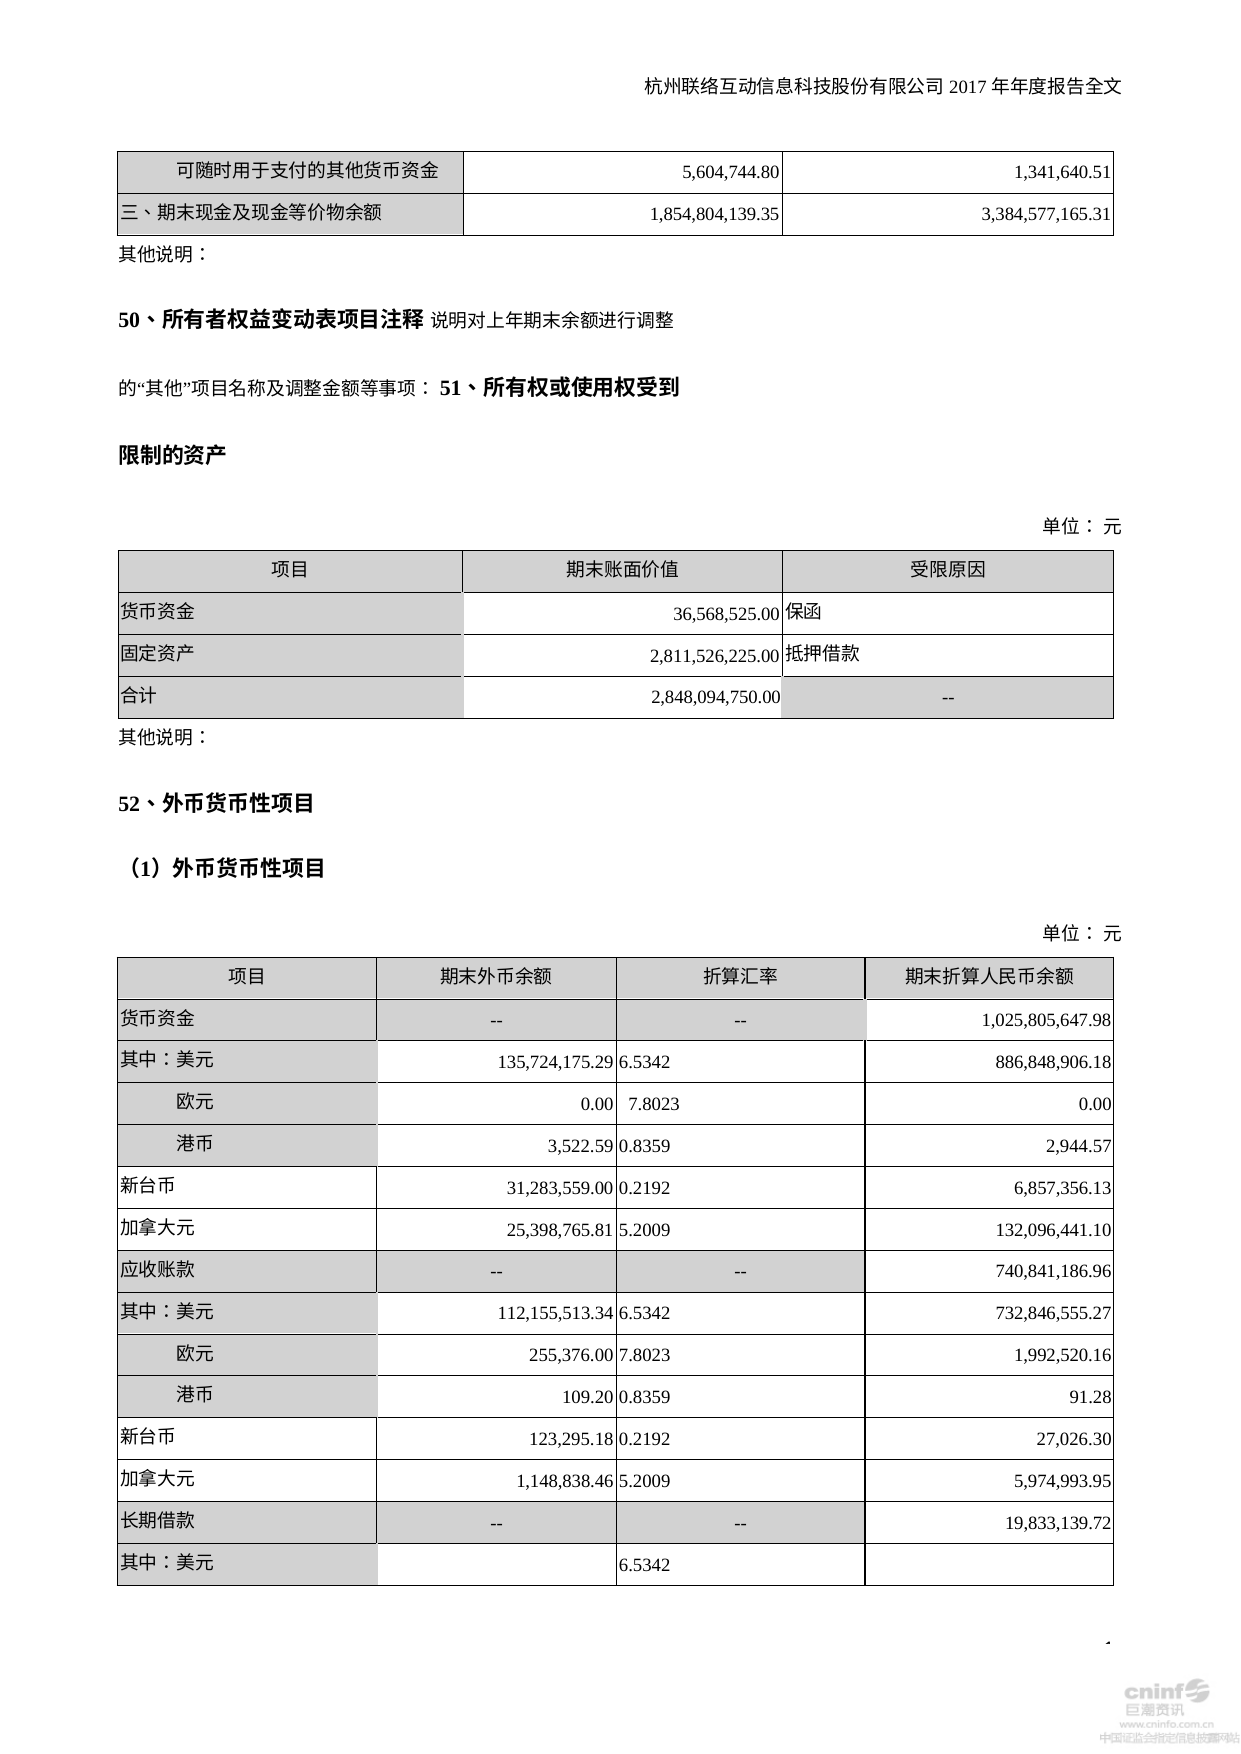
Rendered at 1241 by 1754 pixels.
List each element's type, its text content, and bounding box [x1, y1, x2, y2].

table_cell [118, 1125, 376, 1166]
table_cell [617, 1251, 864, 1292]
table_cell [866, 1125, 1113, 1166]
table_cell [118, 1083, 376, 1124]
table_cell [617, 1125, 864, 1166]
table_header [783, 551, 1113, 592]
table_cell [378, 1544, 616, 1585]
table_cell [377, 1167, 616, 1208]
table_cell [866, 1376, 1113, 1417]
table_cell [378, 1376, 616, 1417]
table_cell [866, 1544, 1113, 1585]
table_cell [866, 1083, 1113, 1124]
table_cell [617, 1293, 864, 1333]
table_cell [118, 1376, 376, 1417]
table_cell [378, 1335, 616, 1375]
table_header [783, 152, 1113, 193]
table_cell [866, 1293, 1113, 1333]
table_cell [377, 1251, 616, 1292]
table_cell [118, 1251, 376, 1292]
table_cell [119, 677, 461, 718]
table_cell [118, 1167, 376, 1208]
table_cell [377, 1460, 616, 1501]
text 50、所有者权益变动表项目注释 说明对上年期末余额进行调整的“其他”项目名称及调整金额等事项： 51、所有权或使用权受到限制的资产 [118, 304, 681, 470]
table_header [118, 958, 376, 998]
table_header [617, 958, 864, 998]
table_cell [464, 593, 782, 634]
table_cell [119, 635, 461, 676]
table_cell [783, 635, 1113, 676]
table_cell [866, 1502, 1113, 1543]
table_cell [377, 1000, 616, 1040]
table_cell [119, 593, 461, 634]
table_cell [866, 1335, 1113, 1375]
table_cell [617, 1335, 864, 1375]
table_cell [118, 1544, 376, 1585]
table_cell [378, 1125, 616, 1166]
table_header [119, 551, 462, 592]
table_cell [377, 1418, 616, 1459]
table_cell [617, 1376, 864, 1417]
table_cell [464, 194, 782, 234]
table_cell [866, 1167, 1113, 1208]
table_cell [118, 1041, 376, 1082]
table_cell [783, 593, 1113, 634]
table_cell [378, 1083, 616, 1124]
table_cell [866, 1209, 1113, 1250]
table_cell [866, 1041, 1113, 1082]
text 其他说明： [118, 724, 1133, 749]
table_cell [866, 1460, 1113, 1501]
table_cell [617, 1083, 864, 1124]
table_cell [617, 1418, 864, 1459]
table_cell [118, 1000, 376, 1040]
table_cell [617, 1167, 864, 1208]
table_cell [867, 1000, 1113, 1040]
subtitle （1）外币货币性项目 [118, 852, 1133, 882]
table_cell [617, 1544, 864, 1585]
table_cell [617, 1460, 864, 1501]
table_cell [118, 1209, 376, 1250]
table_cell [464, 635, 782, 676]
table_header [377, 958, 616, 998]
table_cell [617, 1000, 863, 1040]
text 单位： 元 [102, 920, 1122, 945]
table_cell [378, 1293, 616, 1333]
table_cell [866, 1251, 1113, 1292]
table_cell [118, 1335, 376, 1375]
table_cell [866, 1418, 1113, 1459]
picture [1099, 1673, 1241, 1754]
subtitle 52、外币货币性项目 [118, 788, 1133, 817]
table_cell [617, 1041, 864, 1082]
text 单位： 元 [102, 513, 1122, 539]
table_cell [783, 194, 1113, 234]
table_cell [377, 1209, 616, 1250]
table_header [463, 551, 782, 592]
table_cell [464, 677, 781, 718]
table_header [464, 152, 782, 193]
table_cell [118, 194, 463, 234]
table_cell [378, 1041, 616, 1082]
text 其他说明： [118, 241, 1133, 266]
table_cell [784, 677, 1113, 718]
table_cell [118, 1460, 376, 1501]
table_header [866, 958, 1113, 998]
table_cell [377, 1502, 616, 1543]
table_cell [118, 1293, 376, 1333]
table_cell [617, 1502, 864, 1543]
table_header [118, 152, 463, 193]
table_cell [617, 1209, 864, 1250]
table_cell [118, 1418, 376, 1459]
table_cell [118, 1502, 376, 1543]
